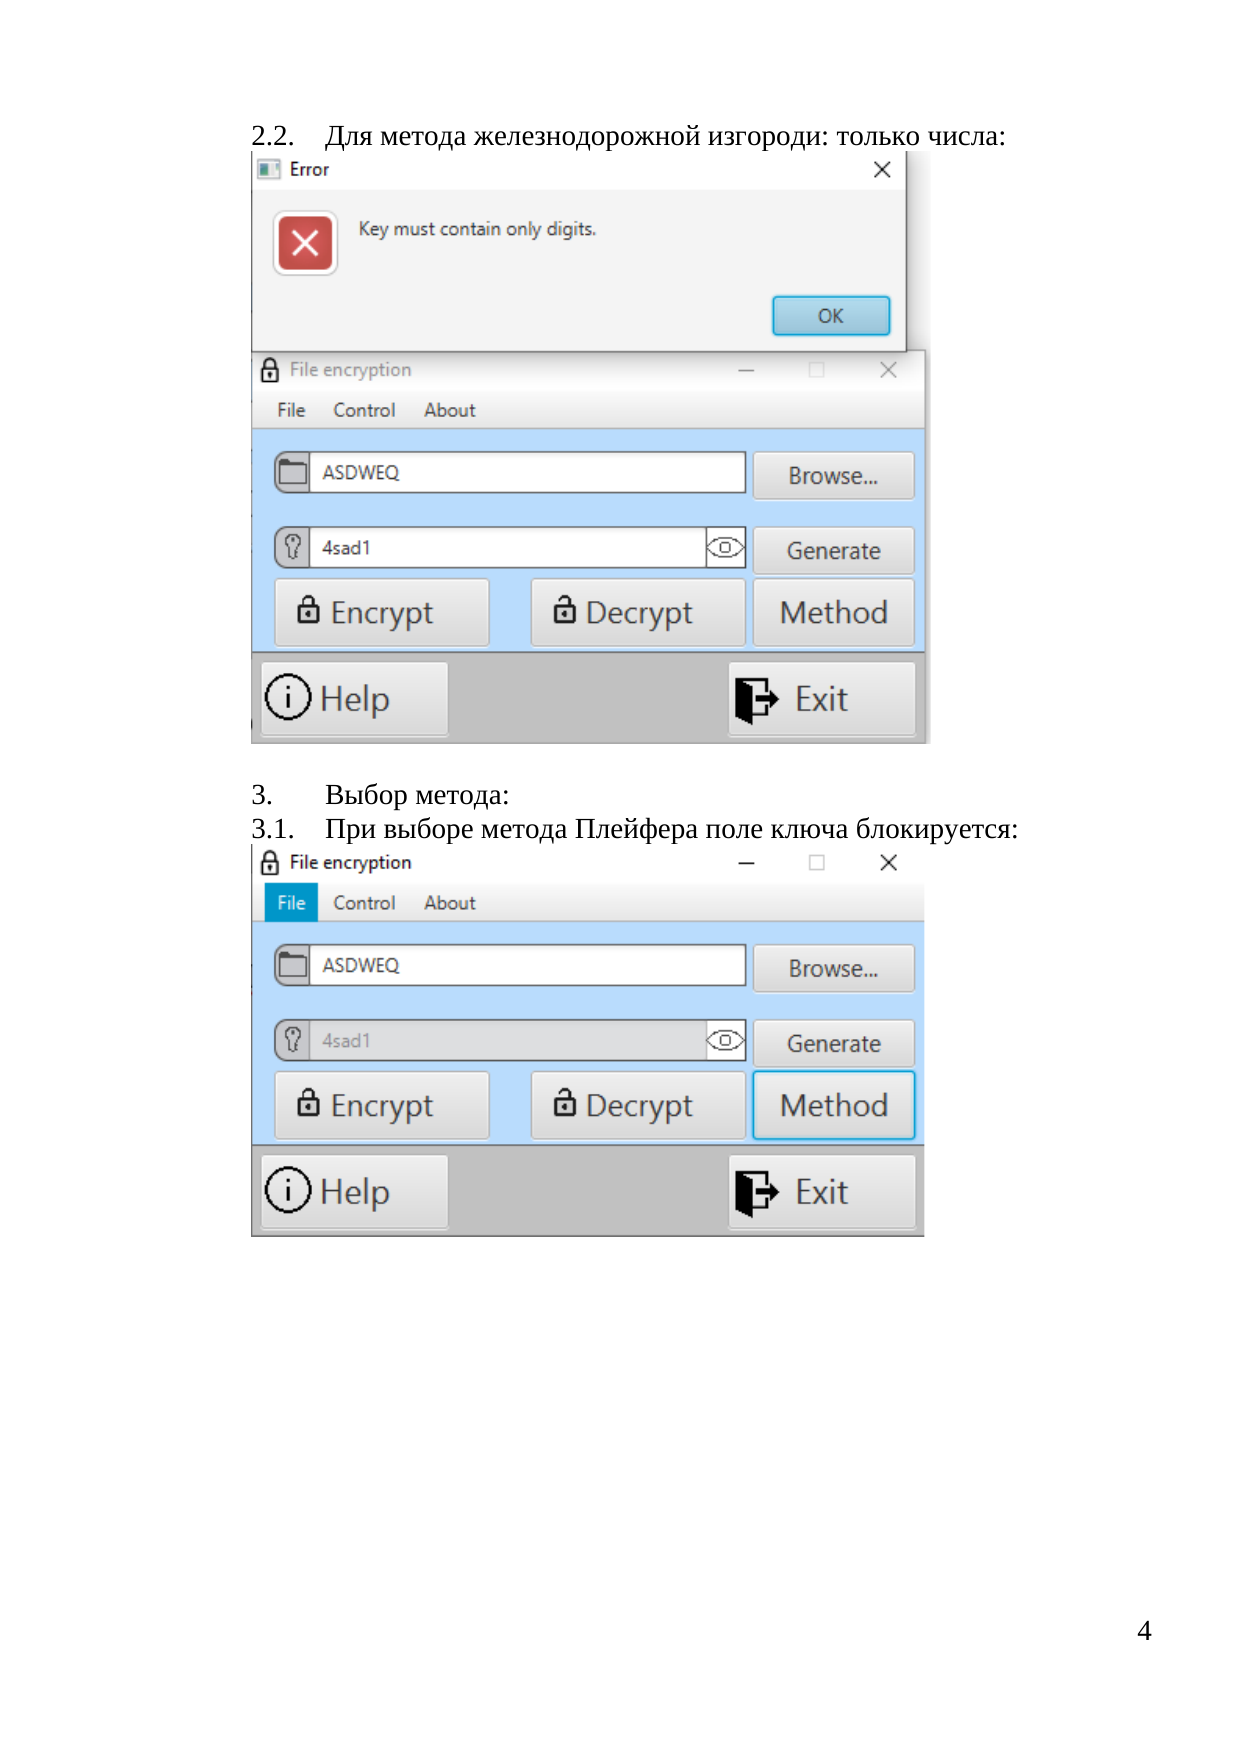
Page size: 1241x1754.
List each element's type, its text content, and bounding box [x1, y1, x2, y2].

picture [251, 844, 925, 1237]
list Для метода железнодорожной изгороди: только числа: [251, 118, 1152, 152]
picture [251, 151, 931, 744]
list При выборе метода Плейфера поле ключа блокируется: [251, 811, 1152, 844]
list Выбор метода: [251, 777, 1152, 811]
